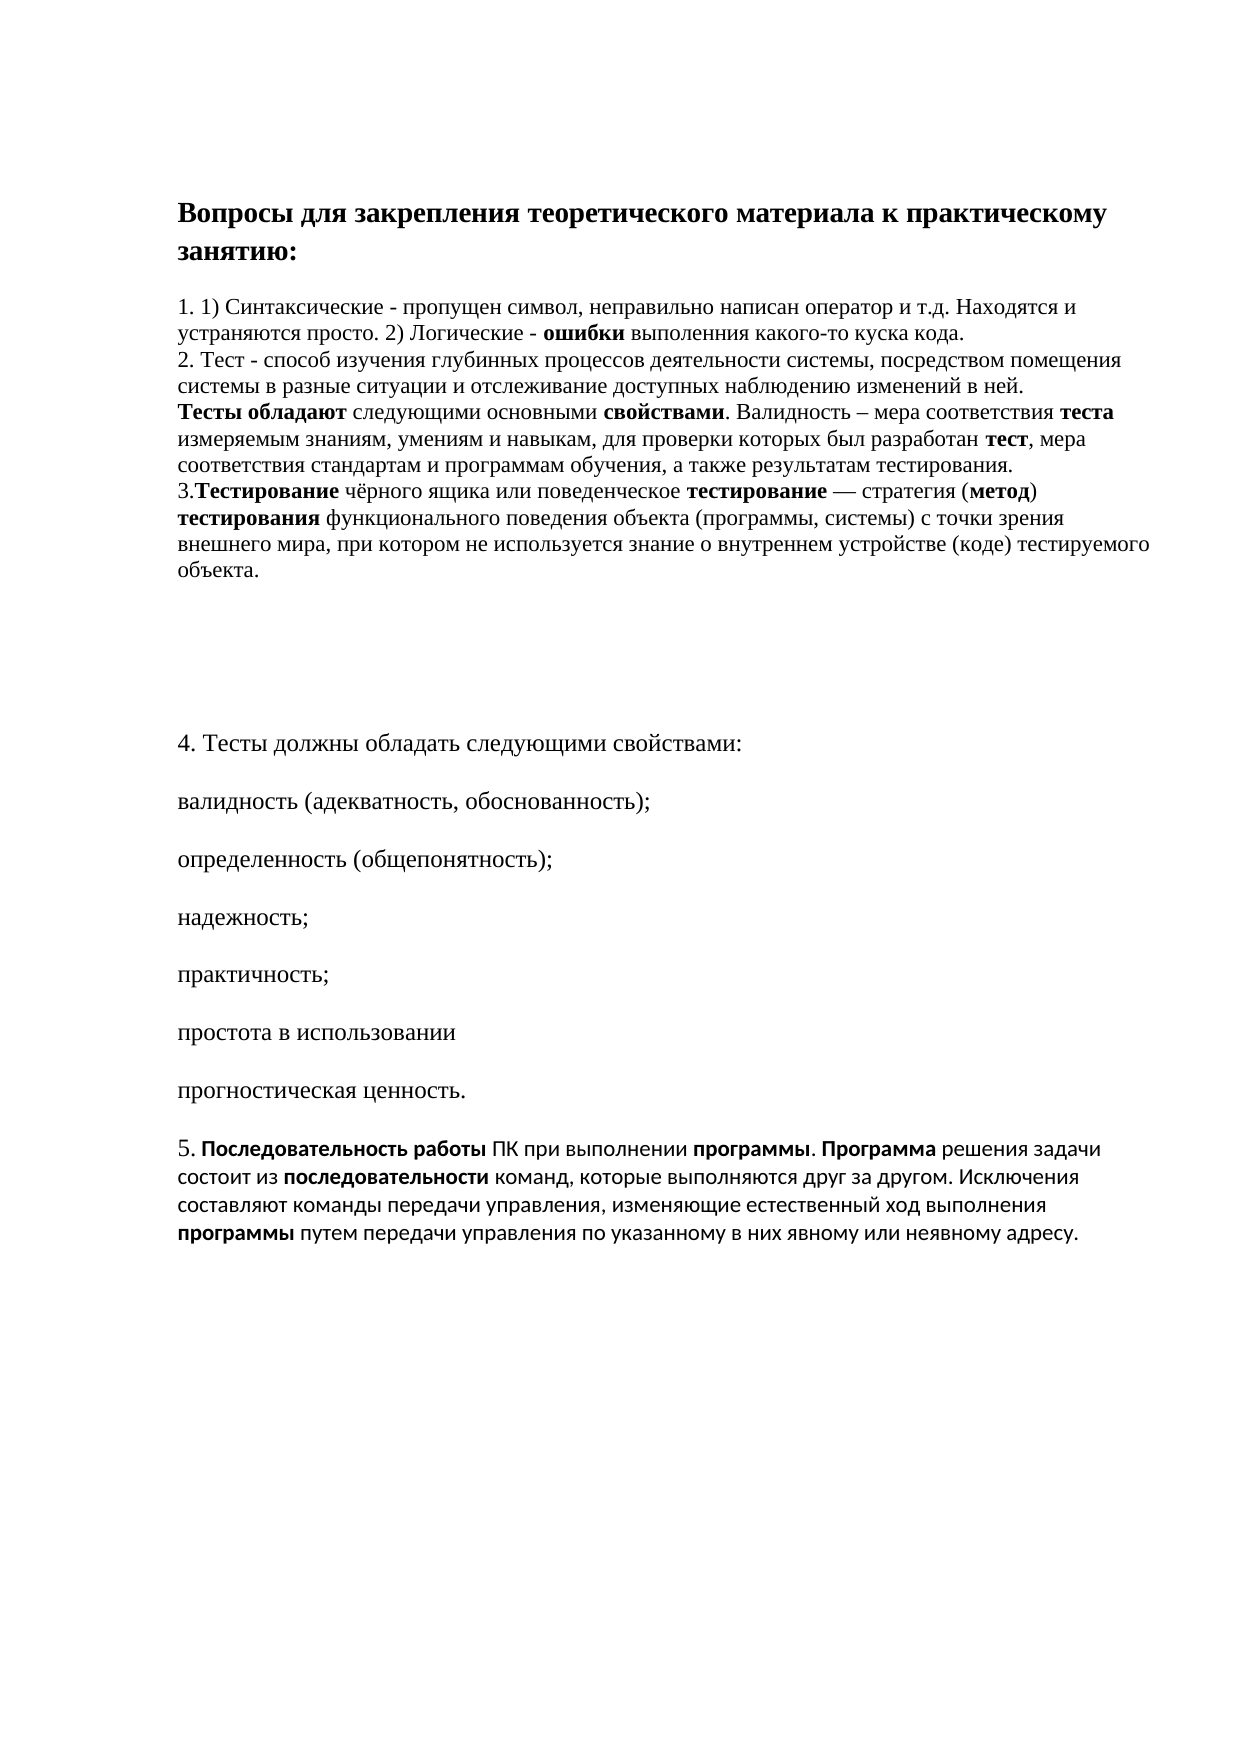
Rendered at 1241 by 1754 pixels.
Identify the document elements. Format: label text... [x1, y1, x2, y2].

text валидность (адекватность, обоснованность); [177, 786, 1152, 814]
text 5. Последовательность работы ПК при выполнении программы. Программа решения задачи состоит из последовательности команд, которые выполняются друг за другом. Исключения составляют команды передачи управления, изменяющие естественный ход выполнения программы путем передачи управления по указанному в них явному или неявному адресу. [177, 1133, 1152, 1246]
text 2. Тест - способ изучения глубинных процессов деятельности системы, посредством помещения системы в разные ситуации и отслеживание доступных наблюдению изменений в ней. [177, 346, 1152, 398]
text Тесты обладают следующими основными свойствами. Валидность – мера соответствия теста измеряемым знаниям, умениям и навыкам, для проверки которых был разработан тест, мера соответствия стандартам и программам обучения, а также результатам тестирования. [177, 398, 1152, 477]
text простота в использовании [177, 1017, 1152, 1046]
text определенность (общепонятность); [177, 844, 1152, 872]
text практичность; [177, 959, 1152, 988]
text прогностическая ценность. [177, 1075, 1152, 1104]
text 1. 1) Синтаксические - пропущен символ, неправильно написан оператор и т.д. Находятся и устраняются просто. 2) Логические - ошибки выполенния какого-то куска кода. [177, 293, 1152, 346]
text 4. Тесты должны обладать следующими свойствами: [177, 728, 1152, 757]
text 3.Тестирование чёрного ящика или поведенческое тестирование — стратегия (метод) тестирования функционального поведения объекта (программы, системы) с точки зрения внешнего мира, при котором не используется знание о внутреннем устройстве (коде) тестируемого объекта. [177, 477, 1152, 583]
text надежность; [177, 902, 1152, 930]
text Вопросы для закрепления теоретического материала к практическому занятию: [177, 195, 1152, 267]
